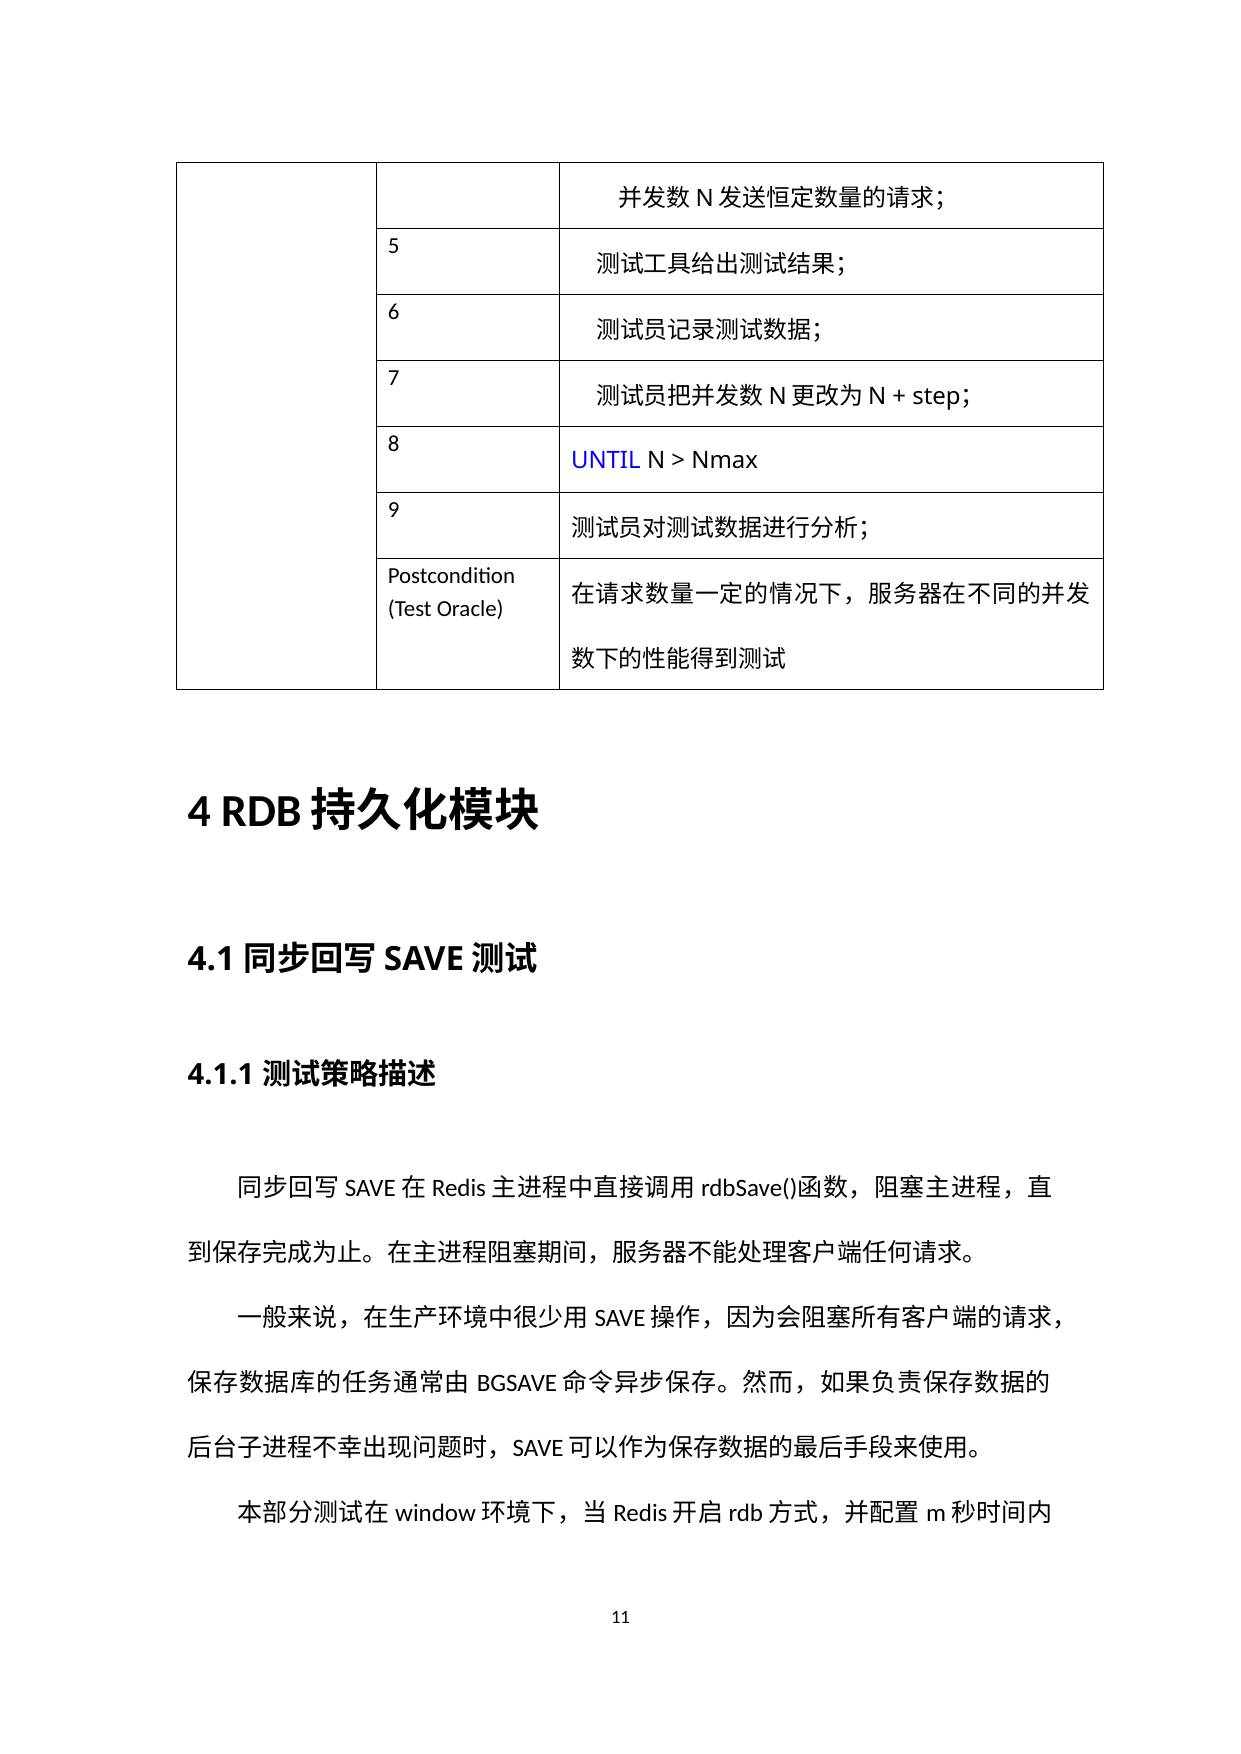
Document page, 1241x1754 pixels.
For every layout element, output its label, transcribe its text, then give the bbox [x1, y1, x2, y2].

table_cell 6 [377, 295, 559, 360]
table_cell 测试员把并发数N更改为N + step； [560, 361, 1103, 426]
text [187, 1478, 1053, 1543]
subtitle 4.1 同步回写SAVE测试 [187, 923, 1053, 988]
text 一般来说，在生产环境中很少用SAVE操作，因为会阻塞所有客户端的请求，保存数据库的任务通常由BGSAVE命令异步保存。然而，如果负责保存数据的后台子进程不幸出现问题时，SAVE可以作为保存数据的最后手段来使用。 [187, 1283, 1053, 1478]
table_cell 9 [377, 493, 559, 558]
subtitle 4 RDB持久化模块 [187, 758, 1053, 856]
table_cell 7 [377, 361, 559, 426]
table_cell 测试工具给出测试结果； [560, 229, 1103, 294]
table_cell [560, 163, 1103, 228]
table_cell 8 [377, 427, 559, 492]
table_cell Postcondition (Test Oracle) [377, 559, 559, 689]
table_cell 测试员记录测试数据； [560, 295, 1103, 360]
subtitle 4.1.1 测试策略描述 [187, 1039, 1053, 1104]
table_cell 4 [377, 163, 559, 228]
table_cell 测试员对测试数据进行分析； [560, 493, 1103, 558]
text 同步回写SAVE在Redis主进程中直接调用rdbSave()函数，阻塞主进程，直到保存完成为止。在主进程阻塞期间，服务器不能处理客户端任何请求。 [187, 1153, 1053, 1283]
table_cell UNTIL N > Nmax [560, 427, 1103, 492]
table_cell 5 [377, 229, 559, 294]
table_cell 在请求数量一定的情况下，服务器在不同的并发数下的性能得到测试 [560, 559, 1103, 689]
